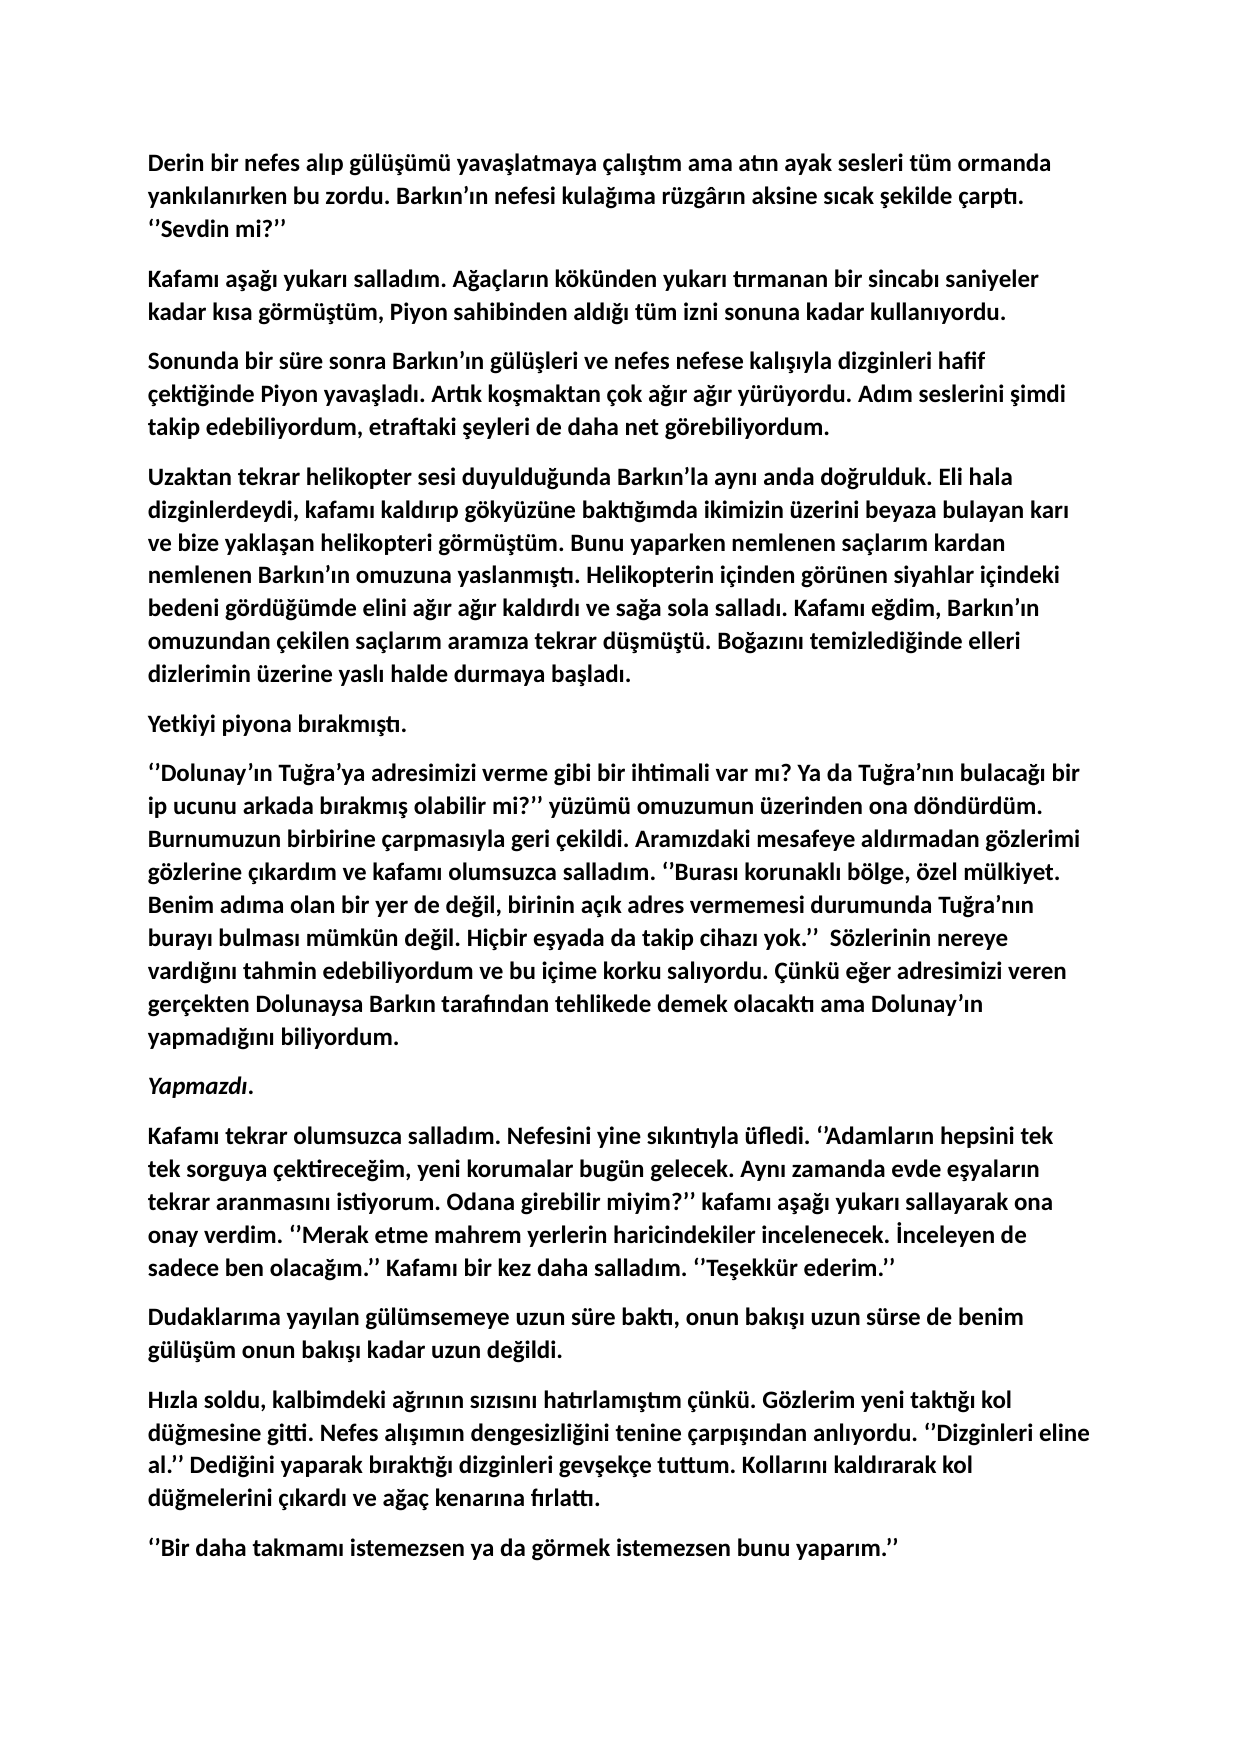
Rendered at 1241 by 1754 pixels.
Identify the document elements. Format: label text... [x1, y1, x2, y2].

text Dudaklarıma yayılan gülümsemeye uzun süre baktı, onun bakışı uzun sürse de benim gülüşüm onun bakışı kadar uzun değildi. [148, 1301, 1093, 1365]
text ‘’Dolunay’ın Tuğra’ya adresimizi verme gibi bir ihtimali var mı? Ya da Tuğra’nın bulacağı bir ip ucunu arkada bırakmış olabilir mi?’’ yüzümü omuzumun üzerinden ona döndürdüm. Burnumuzun birbirine çarpmasıyla geri çekildi. Aramızdaki mesafeye aldırmadan gözlerimi gözlerine çıkardım ve kafamı olumsuzca salladım. ‘’Burası korunaklı bölge, özel mülkiyet. Benim adıma olan bir yer de değil, birinin açık adres vermemesi durumunda Tuğra’nın burayı bulması mümkün değil. Hiçbir eşyada da takip cihazı yok.’’ Sözlerinin nereye vardığını tahmin edebiliyordum ve bu içime korku salıyordu. Çünkü eğer adresimizi veren gerçekten Dolunaysa Barkın tarafından tehlikede demek olacaktı ama Dolunay’ın yapmadığını biliyordum. [148, 758, 1093, 1051]
text Yetkiyi piyona bırakmıştı. [148, 708, 1093, 738]
text Kafamı aşağı yukarı salladım. Ağaçların kökünden yukarı tırmanan bir sincabı saniyeler kadar kısa görmüştüm, Piyon sahibinden aldığı tüm izni sonuna kadar kullanıyordu. [148, 263, 1093, 326]
text Uzaktan tekrar helikopter sesi duyulduğunda Barkın’la aynı anda doğrulduk. Eli hala dizginlerdeydi, kafamı kaldırıp gökyüzüne baktığımda ikimizin üzerini beyaza bulayan karı ve bize yaklaşan helikopteri görmüştüm. Bunu yaparken nemlenen saçlarım kardan nemlenen Barkın’ın omuzuna yaslanmıştı. Helikopterin içinden görünen siyahlar içindeki bedeni gördüğümde elini ağır ağır kaldırdı ve sağa sola salladı. Kafamı eğdim, Barkın’ın omuzundan çekilen saçlarım aramıza tekrar düşmüştü. Boğazını temizlediğinde elleri dizlerimin üzerine yaslı halde durmaya başladı. [148, 461, 1093, 689]
text Yapmazdı. [148, 1071, 1093, 1101]
text ‘’Bir daha takmamı istemezsen ya da görmek istemezsen bunu yaparım.’’ [148, 1532, 1093, 1563]
text Sonunda bir süre sonra Barkın’ın gülüşleri ve nefes nefese kalışıyla dizginleri hafif çektiğinde Piyon yavaşladı. Artık koşmaktan çok ağır ağır yürüyordu. Adım seslerini şimdi takip edebiliyordum, etraftaki şeyleri de daha net görebiliyordum. [148, 346, 1093, 442]
text Derin bir nefes alıp gülüşümü yavaşlatmaya çalıştım ama atın ayak sesleri tüm ormanda yankılanırken bu zordu. Barkın’ın nefesi kulağıma rüzgârın aksine sıcak şekilde çarptı. ‘’Sevdin mi?’’ [148, 148, 1093, 244]
